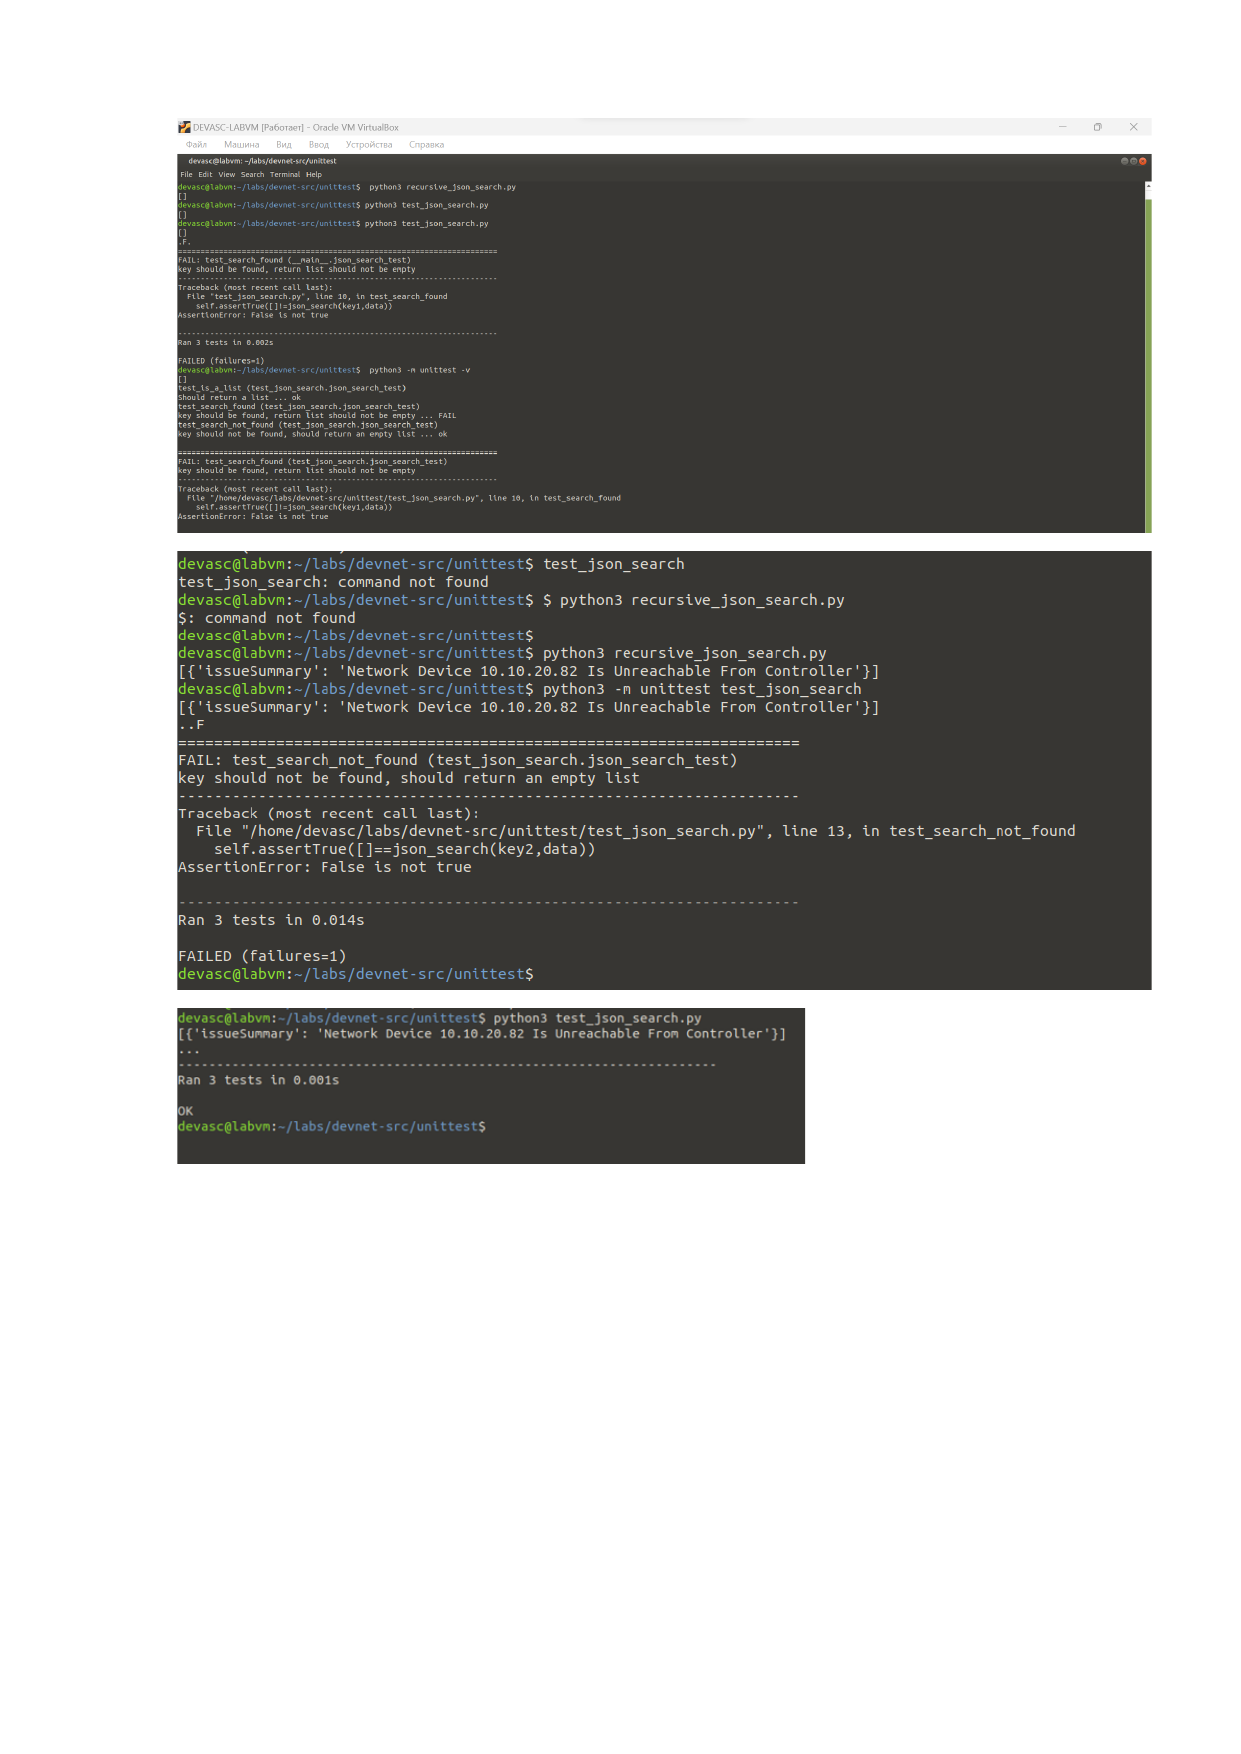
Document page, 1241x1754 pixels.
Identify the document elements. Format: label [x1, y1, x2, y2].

picture [177, 118, 1152, 533]
picture [177, 551, 1152, 990]
picture [177, 1008, 806, 1164]
